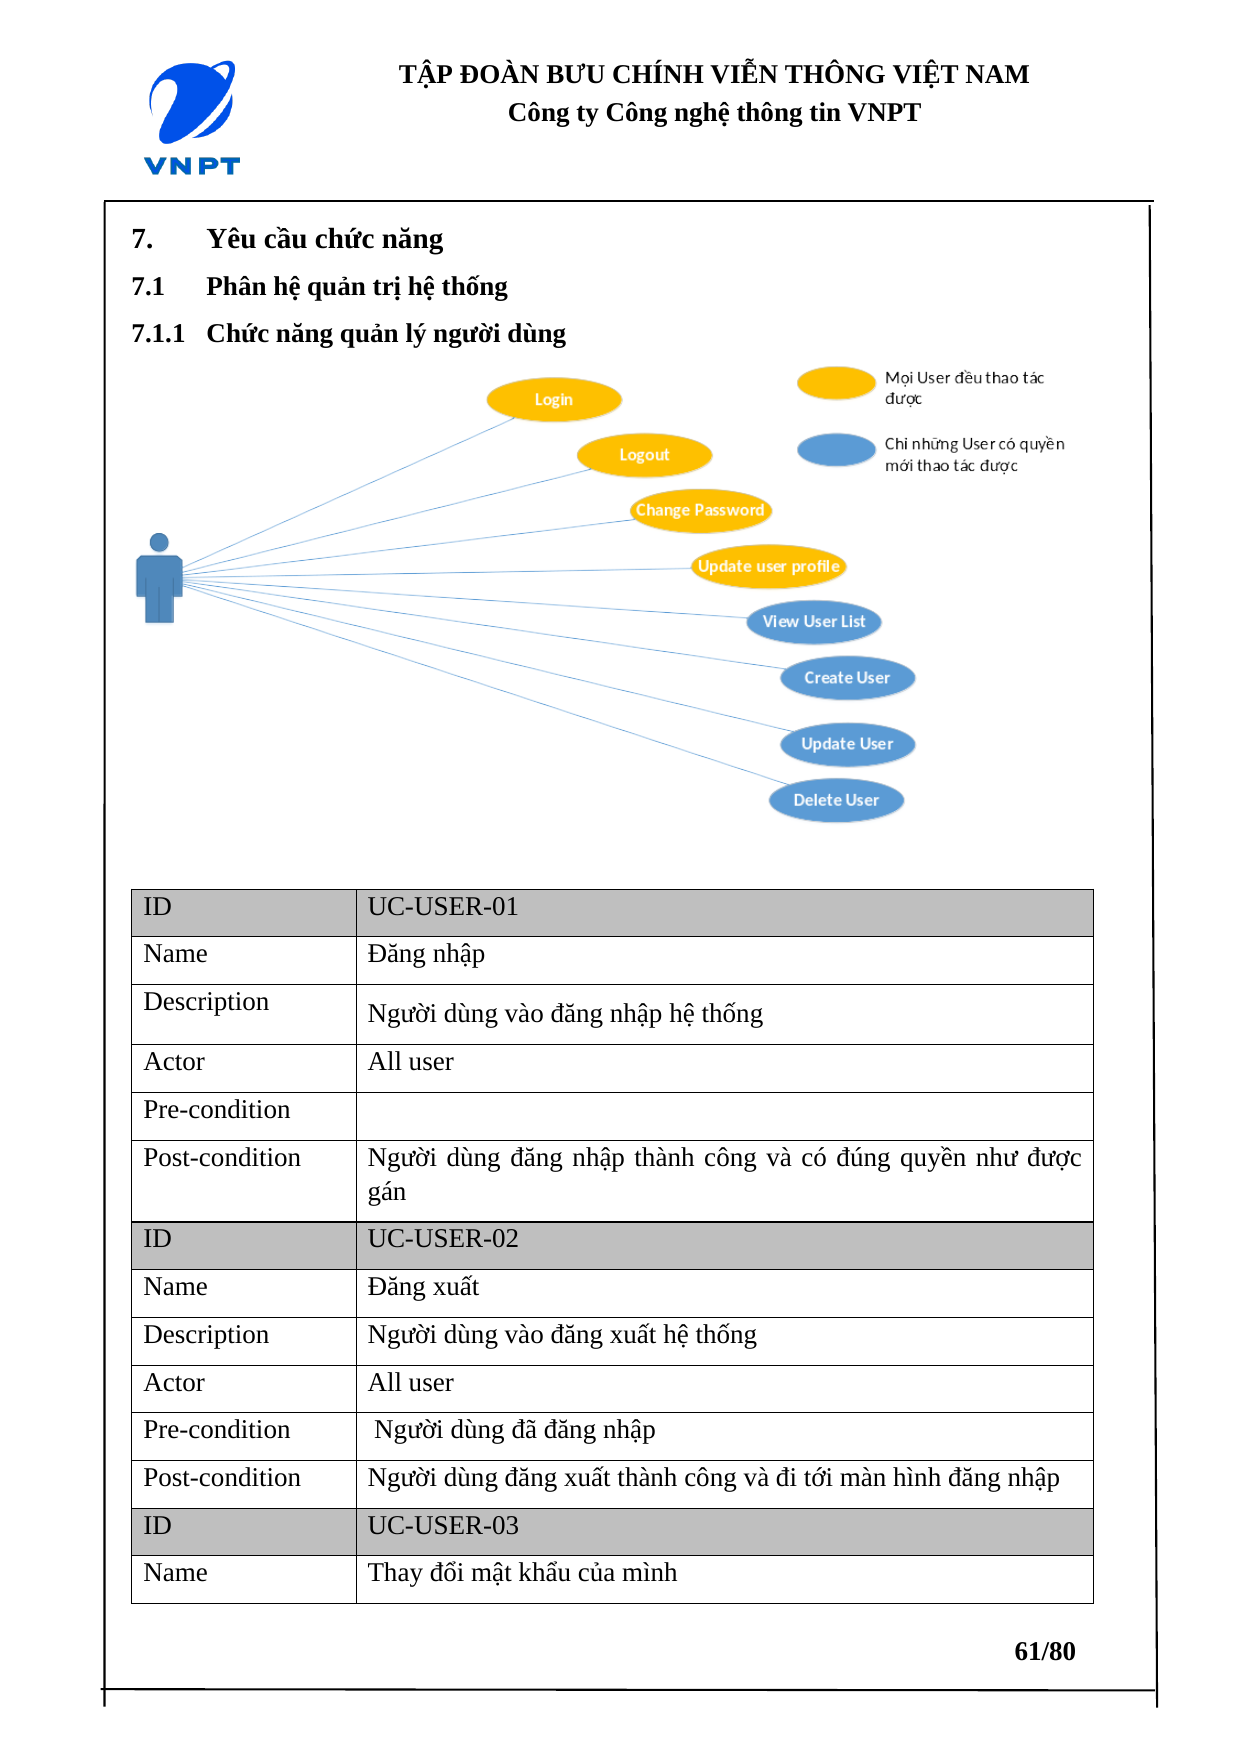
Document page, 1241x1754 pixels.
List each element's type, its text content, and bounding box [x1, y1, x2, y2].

table_cell [357, 1093, 1093, 1139]
table_cell Người dùng đăng xuất thành công và đi tới màn hình đăng nhập [357, 1461, 1093, 1508]
table_cell Actor [132, 1045, 356, 1092]
table_cell Người dùng đã đăng nhập [357, 1413, 1093, 1460]
table_cell Name [132, 937, 356, 984]
table_cell All user [357, 1045, 1093, 1092]
subtitle Yêu cầu chức năng [131, 221, 1093, 254]
table_cell UC-USER-02 [357, 1223, 1093, 1269]
subtitle Phân hệ quản trị hệ thống [131, 270, 1093, 301]
subtitle Chức năng quản lý người dùng [131, 317, 1093, 348]
picture [139, 58, 243, 178]
table_cell Đăng xuất [357, 1270, 1093, 1317]
table_cell Post-condition [132, 1141, 356, 1221]
table_cell Đăng nhập [357, 937, 1093, 984]
table_cell Post-condition [132, 1461, 356, 1508]
table_cell All user [357, 1366, 1093, 1412]
table_header ID [132, 890, 356, 936]
table_cell Name [132, 1270, 356, 1317]
table_cell Người dùng vào đăng nhập hệ thống [357, 985, 1093, 1044]
table_cell Name [132, 1556, 356, 1603]
table_cell Người dùng đăng nhập thành công và có đúng quyền như được gán [357, 1141, 1093, 1221]
table_header UC-USER-01 [357, 890, 1093, 936]
table_cell Thay đổi mật khẩu của mình [357, 1556, 1093, 1603]
table_cell ID [132, 1223, 356, 1269]
table_cell ID [132, 1509, 356, 1555]
table_cell Người dùng vào đăng xuất hệ thống [357, 1318, 1093, 1364]
table_cell Pre-condition [132, 1413, 356, 1460]
table_cell Pre-condition [132, 1093, 356, 1139]
table_cell UC-USER-03 [357, 1509, 1093, 1555]
table_cell Description [132, 1318, 356, 1364]
table_cell Actor [132, 1366, 356, 1412]
table_cell Description [132, 985, 356, 1044]
